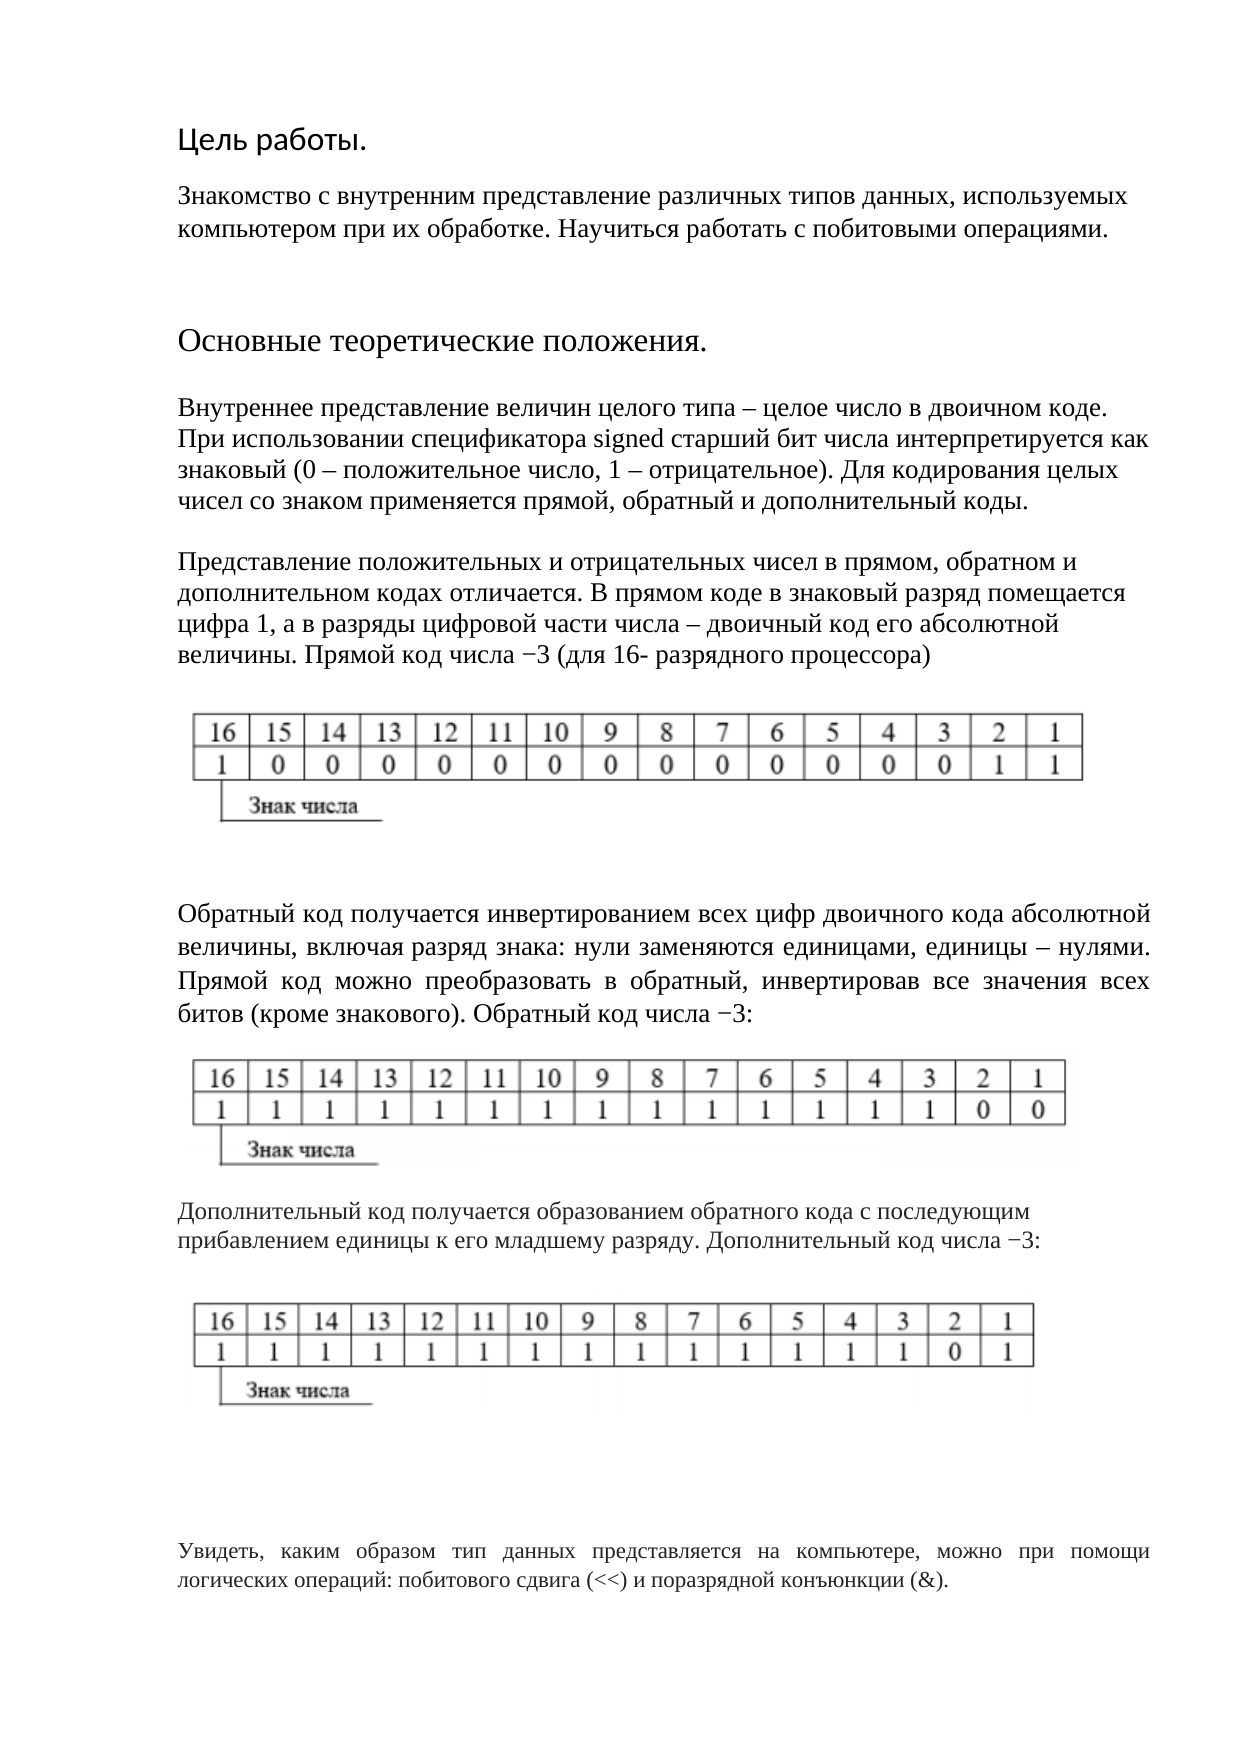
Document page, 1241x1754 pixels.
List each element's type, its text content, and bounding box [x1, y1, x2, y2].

text Внутреннее представление величин целого типа – целое число в двоичном коде. При использовании спецификатора signed старший бит числа интерпретируется как знаковый (0 – положительное число, 1 – отрицательное). Для кодирования целых чисел со знаком применяется прямой, обратный и дополнительный коды. [177, 391, 1152, 516]
picture [177, 1047, 1098, 1169]
text Представление положительных и отрицательных чисел в прямом, обратном и дополнительном кодах отличается. В прямом коде в знаковый разряд помещается цифра 1, а в разряды цифровой части числа – двоичный код его абсолютной величины. Прямой код числа −3 (для 16- разрядного процессора) [177, 545, 1152, 669]
text Дополнительный код получается образованием обратного кода с последующим прибавлением единицы к его младшему разряду. Дополнительный код числа −3: [177, 1196, 1152, 1254]
text Цель работы. [177, 118, 1152, 159]
picture [177, 1278, 1058, 1416]
text Обратный код получается инвертированием всех цифр двоичного кода абсолютной величины, включая разряд знака: нули заменяются единицами, единицы – нулями. Прямой код можно преобразовать в обратный, инвертировав все значения всех битов (кроме знакового). Обратный код числа −3: [177, 897, 1152, 1028]
text Знакомство с внутренним представление различных типов данных, используемых компьютером при их обработке. Научиться работать с побитовыми операциями. [177, 179, 1152, 243]
text Основные теоретические положения. [177, 321, 1152, 359]
picture [177, 698, 1098, 828]
text Увидеть, каким образом тип данных представляется на компьютере, можно при помощи логических операций: побитового сдвига (<<) и поразрядной конъюнкции (&). [177, 1564, 1152, 1592]
